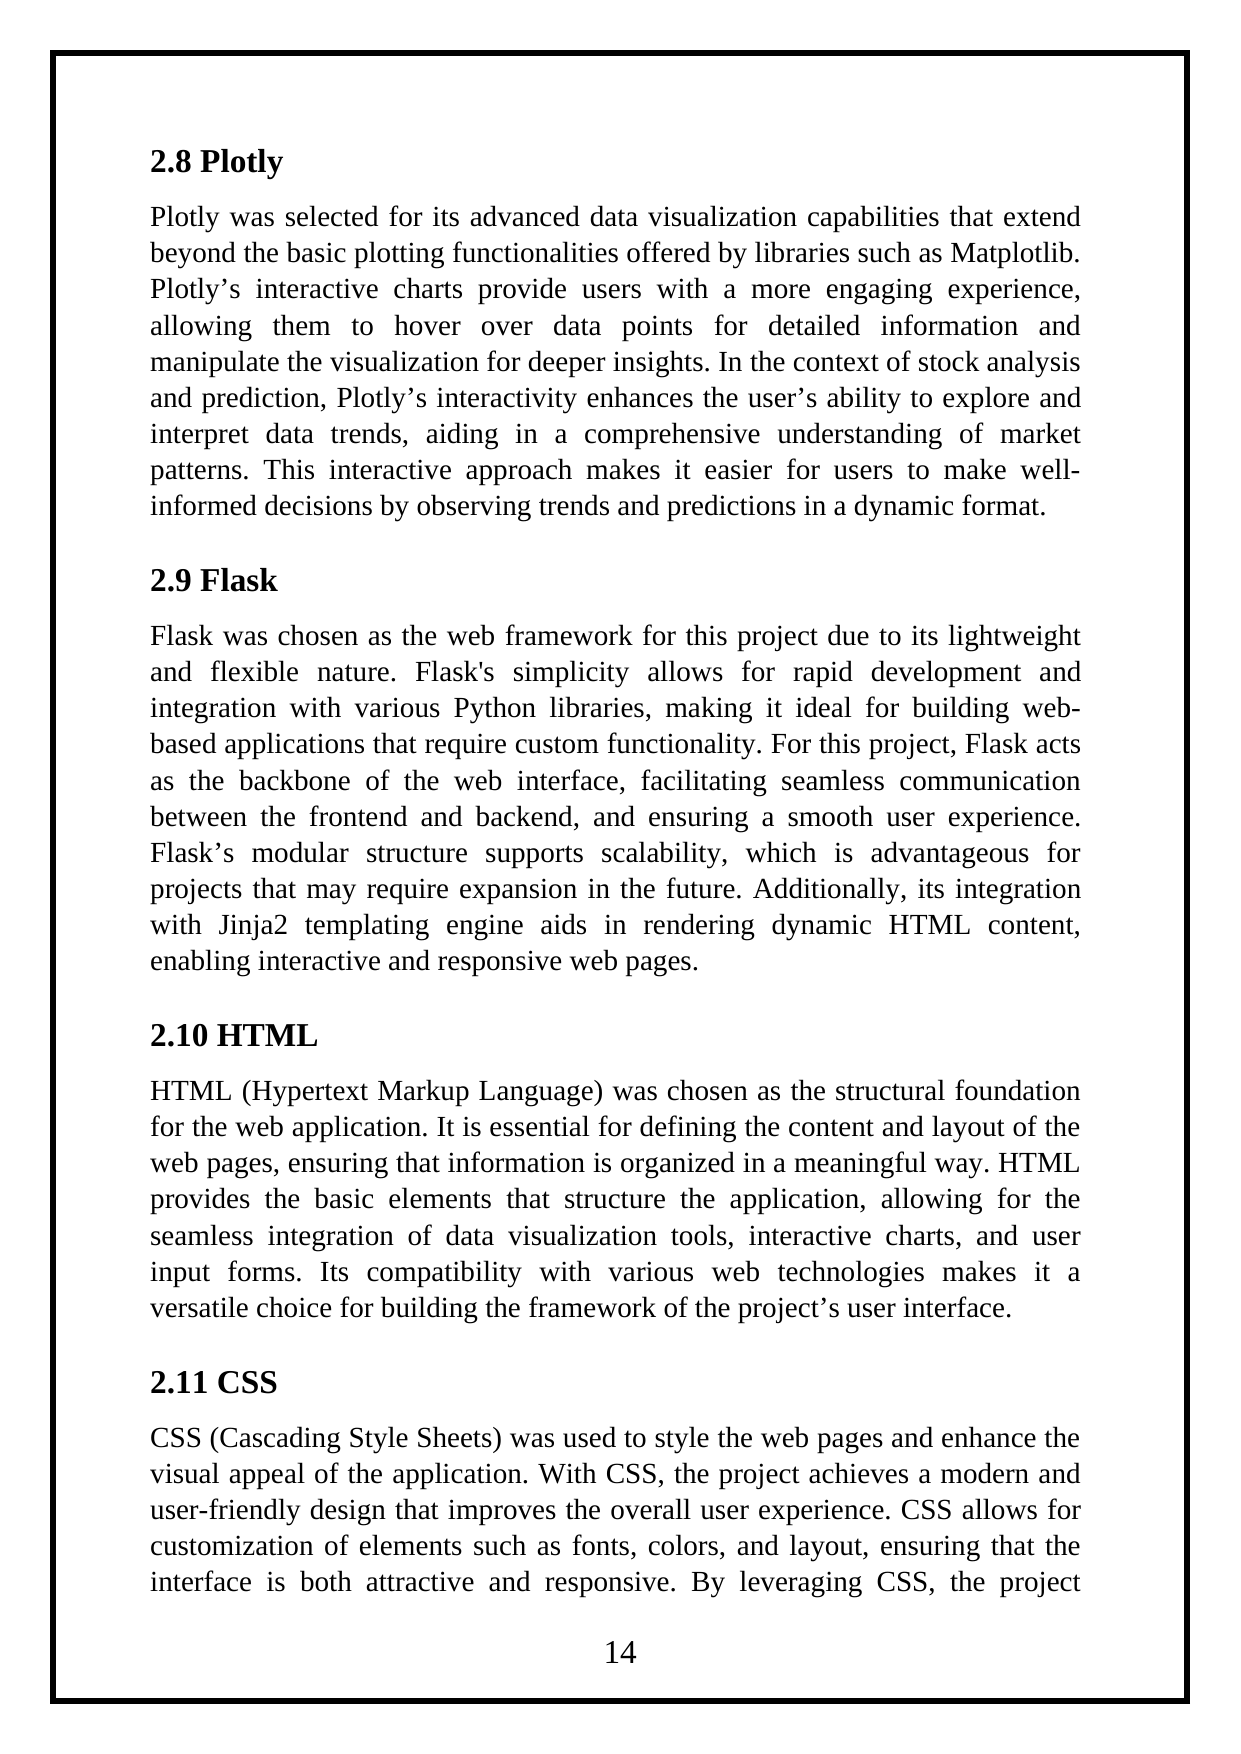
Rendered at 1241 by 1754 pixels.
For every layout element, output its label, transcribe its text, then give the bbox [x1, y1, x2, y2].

text Flask was chosen as the web framework for this project due to its lightweight and flexible nature. Flask's simplicity allows for rapid development and integration with various Python libraries, making it ideal for building web-based applications that require custom functionality. For this project, Flask acts as the backbone of the web interface, facilitating seamless communication between the frontend and backend, and ensuring a smooth user experience. Flask’s modular structure supports scalability, which is advantageous for projects that may require expansion in the future. Additionally, its integration with Jinja2 templating engine aids in rendering dynamic HTML content, enabling interactive and responsive web pages. [150, 618, 1082, 977]
text Plotly was selected for its advanced data visualization capabilities that extend beyond the basic plotting functionalities offered by libraries such as Matplotlib. Plotly’s interactive charts provide users with a more engaging experience, allowing them to hover over data points for detailed information and manipulate the visualization for deeper insights. In the context of stock analysis and prediction, Plotly’s interactivity enhances the user’s ability to explore and interpret data trends, aiding in a comprehensive understanding of market patterns. This interactive approach makes it easier for users to make well-informed decisions by observing trends and predictions in a dynamic format. [150, 199, 1082, 522]
text 2.11 CSS [150, 1362, 1082, 1401]
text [150, 1420, 1082, 1598]
text 2.9 Flask [150, 561, 1082, 599]
text 2.8 Plotly [150, 142, 1082, 180]
text HTML (Hypertext Markup Language) was chosen as the structural foundation for the web application. It is essential for defining the content and layout of the web pages, ensuring that information is organized in a meaningful way. HTML provides the basic elements that structure the application, allowing for the seamless integration of data visualization tools, interactive charts, and user input forms. Its compatibility with various web technologies makes it a versatile choice for building the framework of the project’s user interface. [150, 1073, 1082, 1324]
text 2.10 HTML [150, 1016, 1082, 1054]
